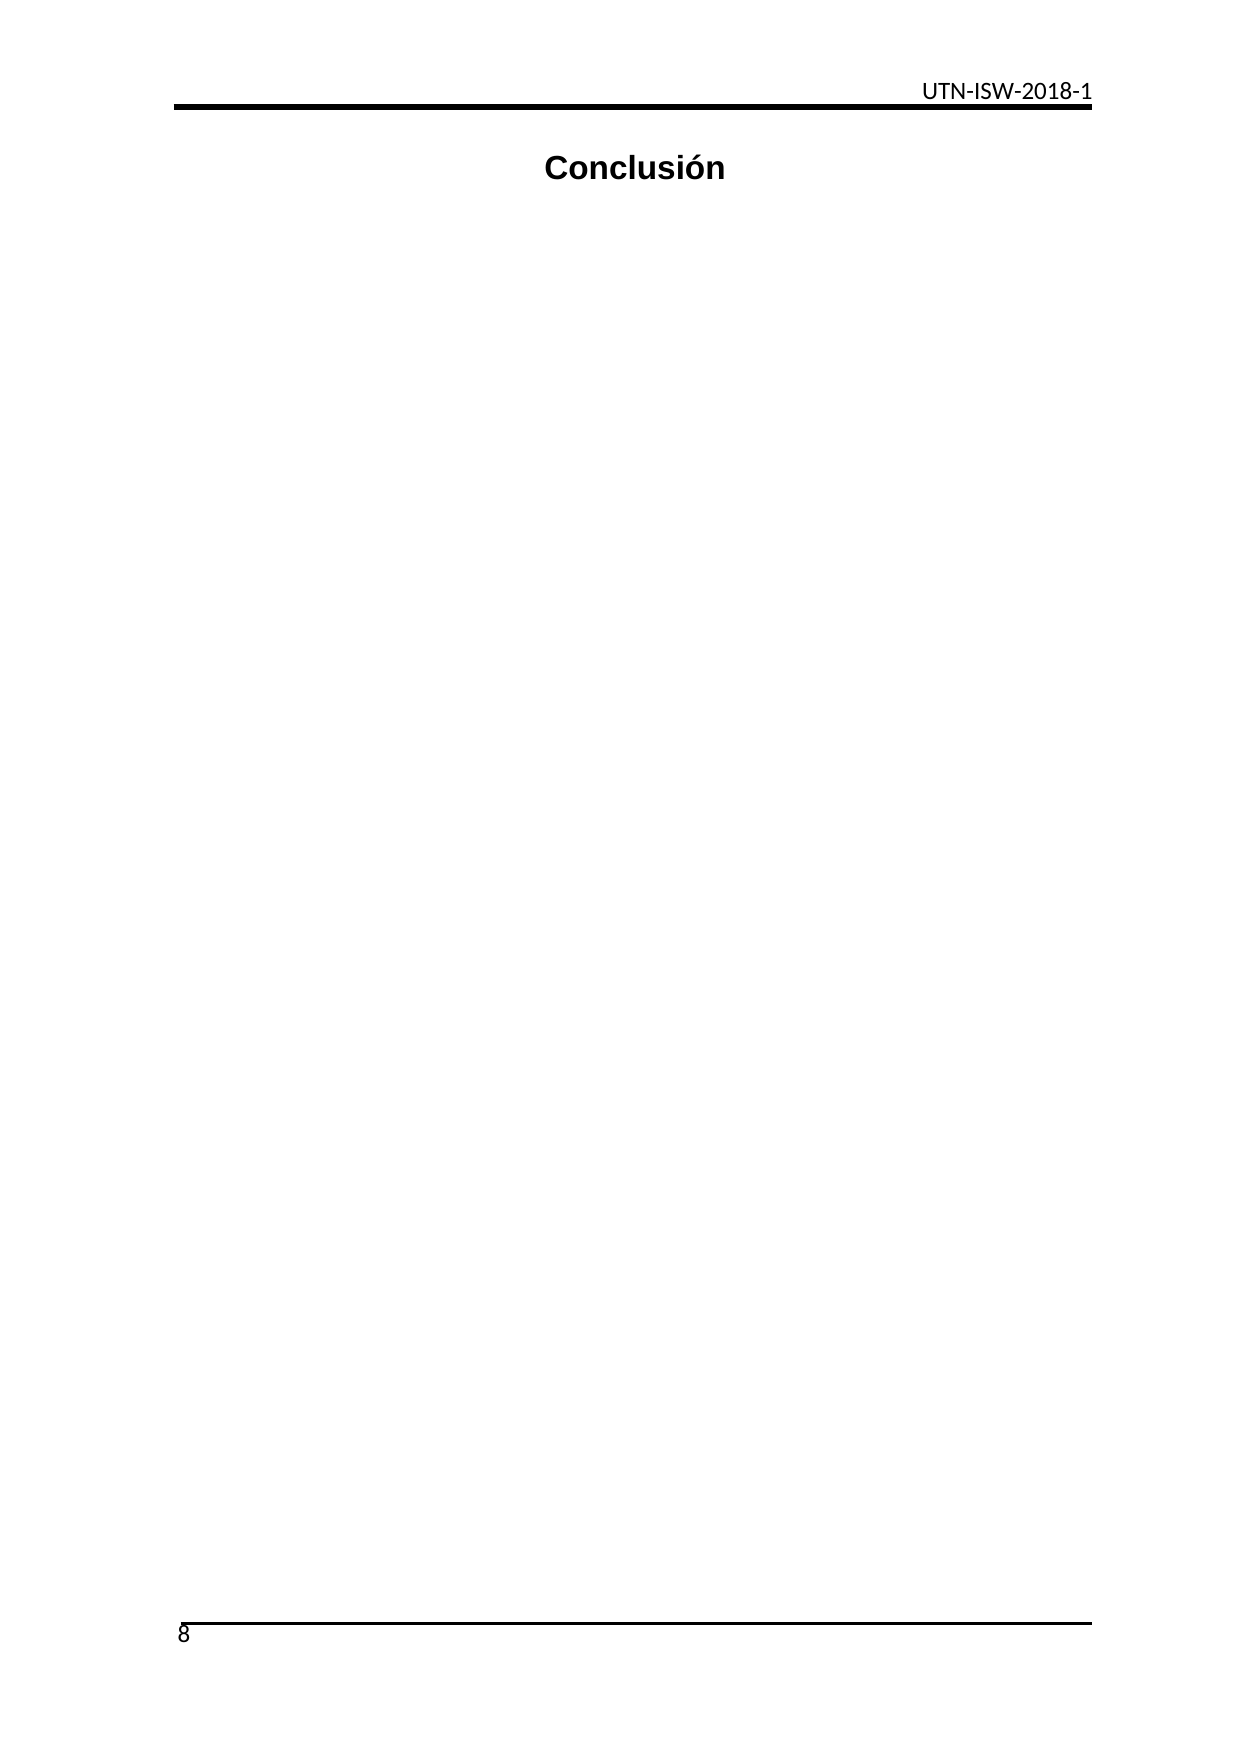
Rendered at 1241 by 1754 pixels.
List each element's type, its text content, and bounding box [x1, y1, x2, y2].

subtitle Conclusión [177, 148, 1092, 186]
